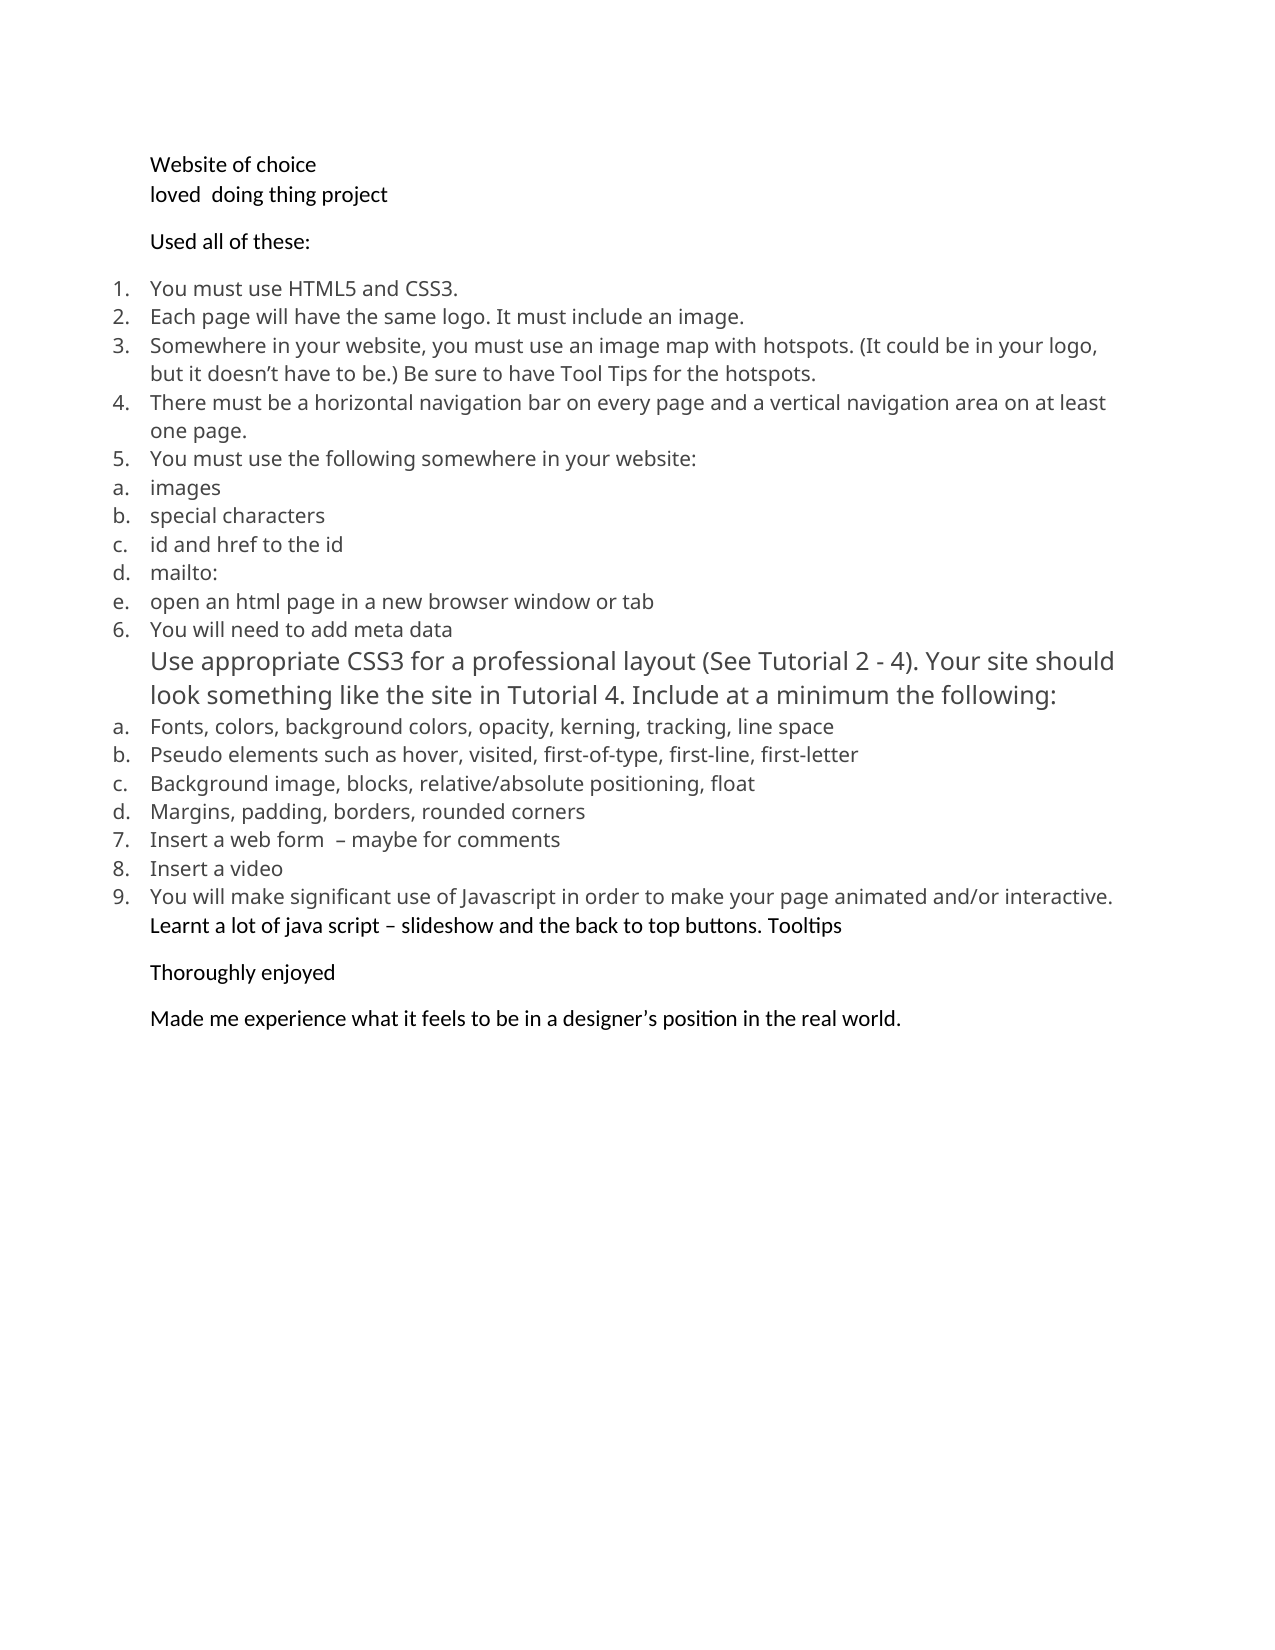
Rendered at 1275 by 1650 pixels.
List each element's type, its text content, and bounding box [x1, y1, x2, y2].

list You will make significant use of Javascript in order to make your page animated and/or interactive. [112, 882, 1125, 911]
text Learnt a lot of java script – slideshow and the back to top buttons. Tooltips [150, 911, 1125, 939]
list Insert a web form – maybe for comments [112, 826, 1125, 854]
text Used all of these: [150, 227, 1125, 255]
list Somewhere in your website, you must use an image map with hotspots. (It could be in your logo, but it doesn’t have to be.) Be sure to have Tool Tips for the hotspots. [112, 331, 1125, 388]
list Pseudo elements such as hover, visited, first-of-type, first-line, first-letter [112, 740, 1125, 769]
list Each page will have the same logo. It must include an image. [112, 302, 1125, 331]
list You must use HTML5 and CSS3. [112, 274, 1125, 302]
list id and href to the id [112, 530, 1125, 558]
list mailto: [112, 558, 1125, 587]
text Website of choice loved doing thing project [150, 150, 1125, 208]
list images [112, 473, 1125, 501]
text Thoroughly enjoyed [150, 958, 1125, 986]
text Made me experience what it feels to be in a designer’s position in the real world. [150, 1004, 1125, 1033]
list Background image, blocks, relative/absolute positioning, float [112, 769, 1125, 797]
list open an html page in a new browser window or tab [112, 587, 1125, 615]
list special characters [112, 501, 1125, 530]
list There must be a horizontal navigation bar on every page and a vertical navigation area on at least one page. [112, 388, 1125, 444]
list Insert a video [112, 854, 1125, 882]
list Fonts, colors, background colors, opacity, kerning, tracking, line space [112, 712, 1125, 740]
list You will need to add meta data [112, 615, 1125, 644]
list Margins, padding, borders, rounded corners [112, 797, 1125, 826]
text Use appropriate CSS3 for a professional layout (See Tutorial 2 - 4). Your site should look something like the site in Tutorial 4. Include at a minimum the following: [150, 644, 1125, 712]
list You must use the following somewhere in your website: [112, 444, 1125, 473]
